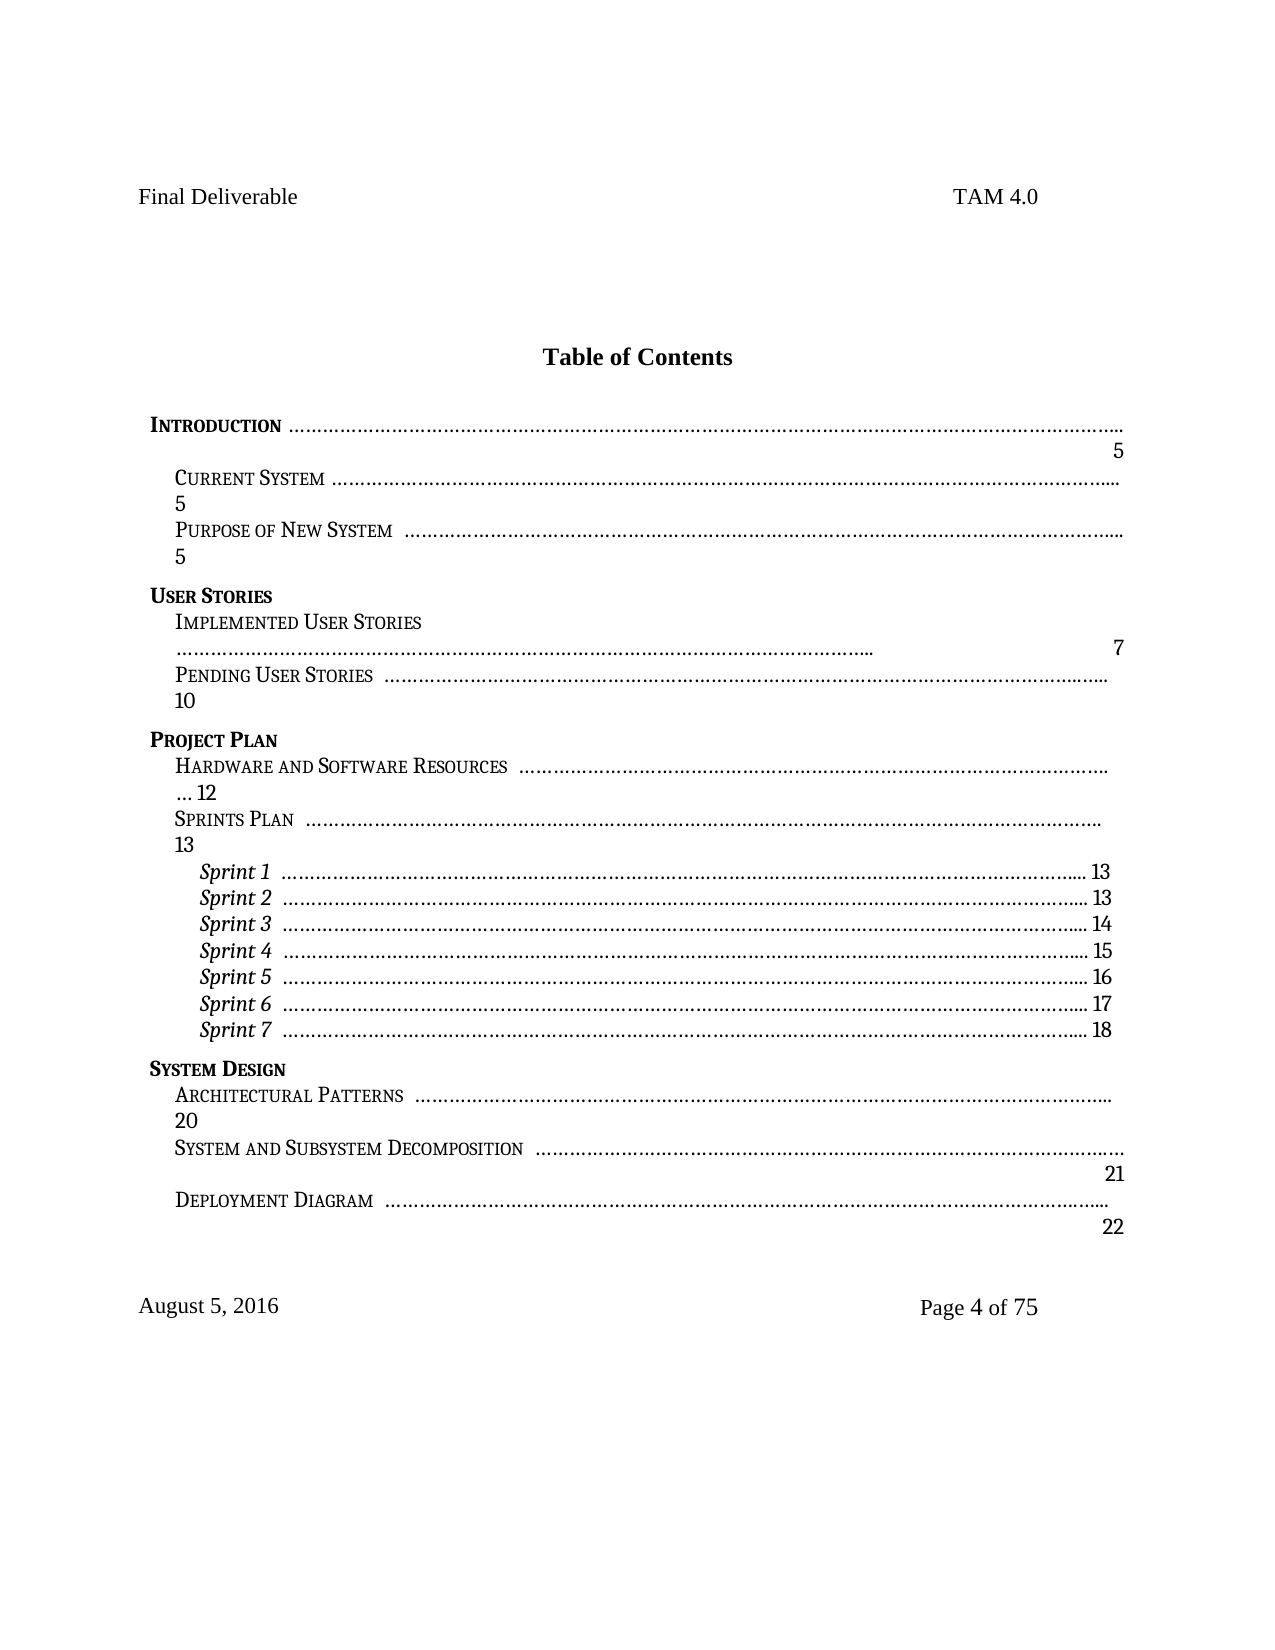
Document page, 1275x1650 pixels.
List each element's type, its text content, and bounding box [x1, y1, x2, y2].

text Pending User Stories …………………………………………………………………………………………………………..….. 10 [175, 662, 1125, 714]
text Project Plan [150, 727, 1125, 753]
text User Stories [150, 582, 1125, 609]
text Purpose of New System ……………………………………………………………………………………………………………... 5 [175, 517, 1125, 570]
text System Design [150, 1056, 1125, 1082]
text Sprint 7 …………………………………………………………………………………………………………………………... 18 [200, 1017, 1125, 1043]
text Sprint 1 …………………………………………………………………………………………………………………………... 13 [200, 858, 1125, 885]
text Architectural Patterns ………………………………………………………………………………………………………….. 20 [175, 1082, 1125, 1134]
text System and Subsystem Decomposition ……………………………………………………………………………………….… 21 [175, 1134, 1125, 1187]
text Sprint 6 …………………………………………………………………………………………………………………………... 17 [200, 990, 1125, 1017]
text Sprints Plan …………………………………………………………………………………………………………………………. 13 [175, 806, 1125, 858]
text Introduction ……………………………………………………………………………………………………………………………….. 5 [150, 412, 1125, 464]
text Hardware and Software Resources ………………………………………………………………………………………….… 12 [175, 753, 1125, 806]
text Sprint 4 …………………………………………………………………………………………………………………………... 15 [200, 938, 1125, 964]
text Sprint 3 …………………………………………………………………………………………………………………………... 14 [200, 911, 1125, 938]
text Deployment Diagram ………………………………………………………………………………………………………….…... 22 [175, 1187, 1125, 1240]
text Sprint 5 …………………………………………………………………………………………………………………………... 16 [200, 964, 1125, 990]
text Sprint 2 …………………………………………………………………………………………………………………………... 13 [200, 885, 1125, 911]
text Table of Contents [150, 342, 1125, 371]
text Implemented User Stories ………………………………………………………………………………………………………….. 7 [175, 609, 1125, 662]
text Current System ………………………………………………………………………………………………………………………... 5 [175, 464, 1125, 517]
